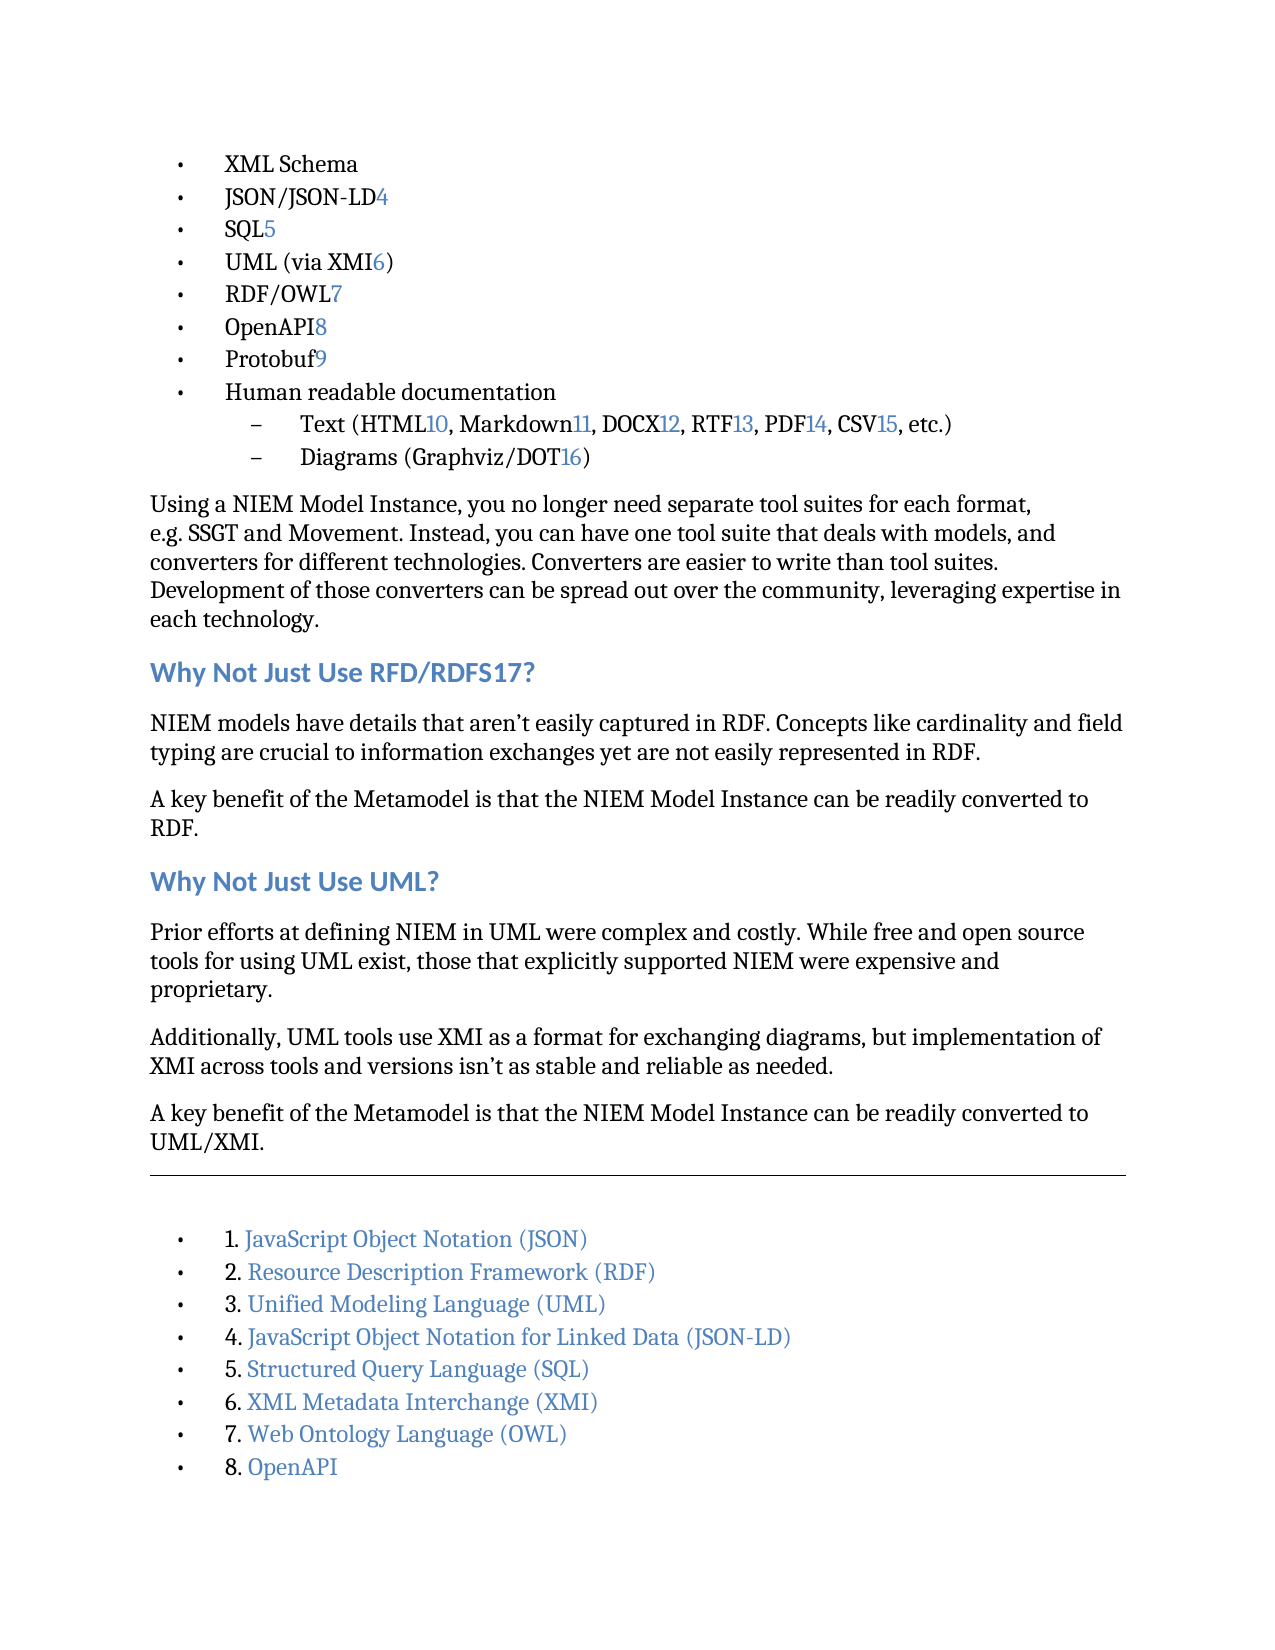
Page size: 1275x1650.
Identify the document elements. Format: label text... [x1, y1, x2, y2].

list 1. JavaScript Object Notation (JSON) [175, 1225, 1125, 1254]
text Additionally, UML tools use XMI as a format for exchanging diagrams, but implementation of XMI across tools and versions isn’t as stable and reliable as needed. [150, 1023, 1125, 1080]
list 8. OpenAPI [175, 1452, 1125, 1481]
list 2. Resource Description Framework (RDF) [175, 1257, 1125, 1286]
list UML (via XMI6) [175, 247, 1125, 276]
list 7. Web Ontology Language (OWL) [175, 1420, 1125, 1449]
list 5. Structured Query Language (SQL) [175, 1355, 1125, 1384]
list JSON/JSON-LD4 [175, 182, 1125, 211]
list Protobuf9 [175, 345, 1125, 374]
subtitle Why Not Just Use RFD/RDFS17? [150, 654, 1125, 690]
list 6. XML Metadata Interchange (XMI) [175, 1387, 1125, 1416]
subtitle Why Not Just Use UML? [150, 863, 1125, 899]
list 4. JavaScript Object Notation for Linked Data (JSON-LD) [175, 1322, 1125, 1351]
list OpenAPI8 [175, 312, 1125, 341]
text NIEM models have details that aren’t easily captured in RDF. Concepts like cardinality and field typing are crucial to information exchanges yet are not easily represented in RDF. [150, 709, 1125, 766]
list 3. Unified Modeling Language (UML) [175, 1290, 1125, 1319]
list Diagrams (Graphviz/DOT16) [250, 442, 1125, 471]
list RDF/OWL7 [175, 280, 1125, 309]
text Prior efforts at defining NIEM in UML were complex and costly. While free and open source tools for using UML exist, those that explicitly supported NIEM were expensive and proprietary. [150, 918, 1125, 1004]
list XML Schema [175, 150, 1125, 179]
list SQL5 [175, 215, 1125, 244]
text A key benefit of the Metamodel is that the NIEM Model Instance can be readily converted to UML/XMI. [150, 1099, 1125, 1157]
list Text (HTML10, Markdown11, DOCX12, RTF13, PDF14, CSV15, etc.) [250, 410, 1125, 439]
list Human readable documentation [175, 377, 1125, 406]
text A key benefit of the Metamodel is that the NIEM Model Instance can be readily converted to RDF. [150, 785, 1125, 843]
text Using a NIEM Model Instance, you no longer need separate tool suites for each format, e.g. SSGT and Movement. Instead, you can have one tool suite that deals with models, and converters for different technologies. Converters are easier to write than tool suites. Development of those converters can be spread out over the community, leveraging expertise in each technology. [150, 490, 1125, 634]
